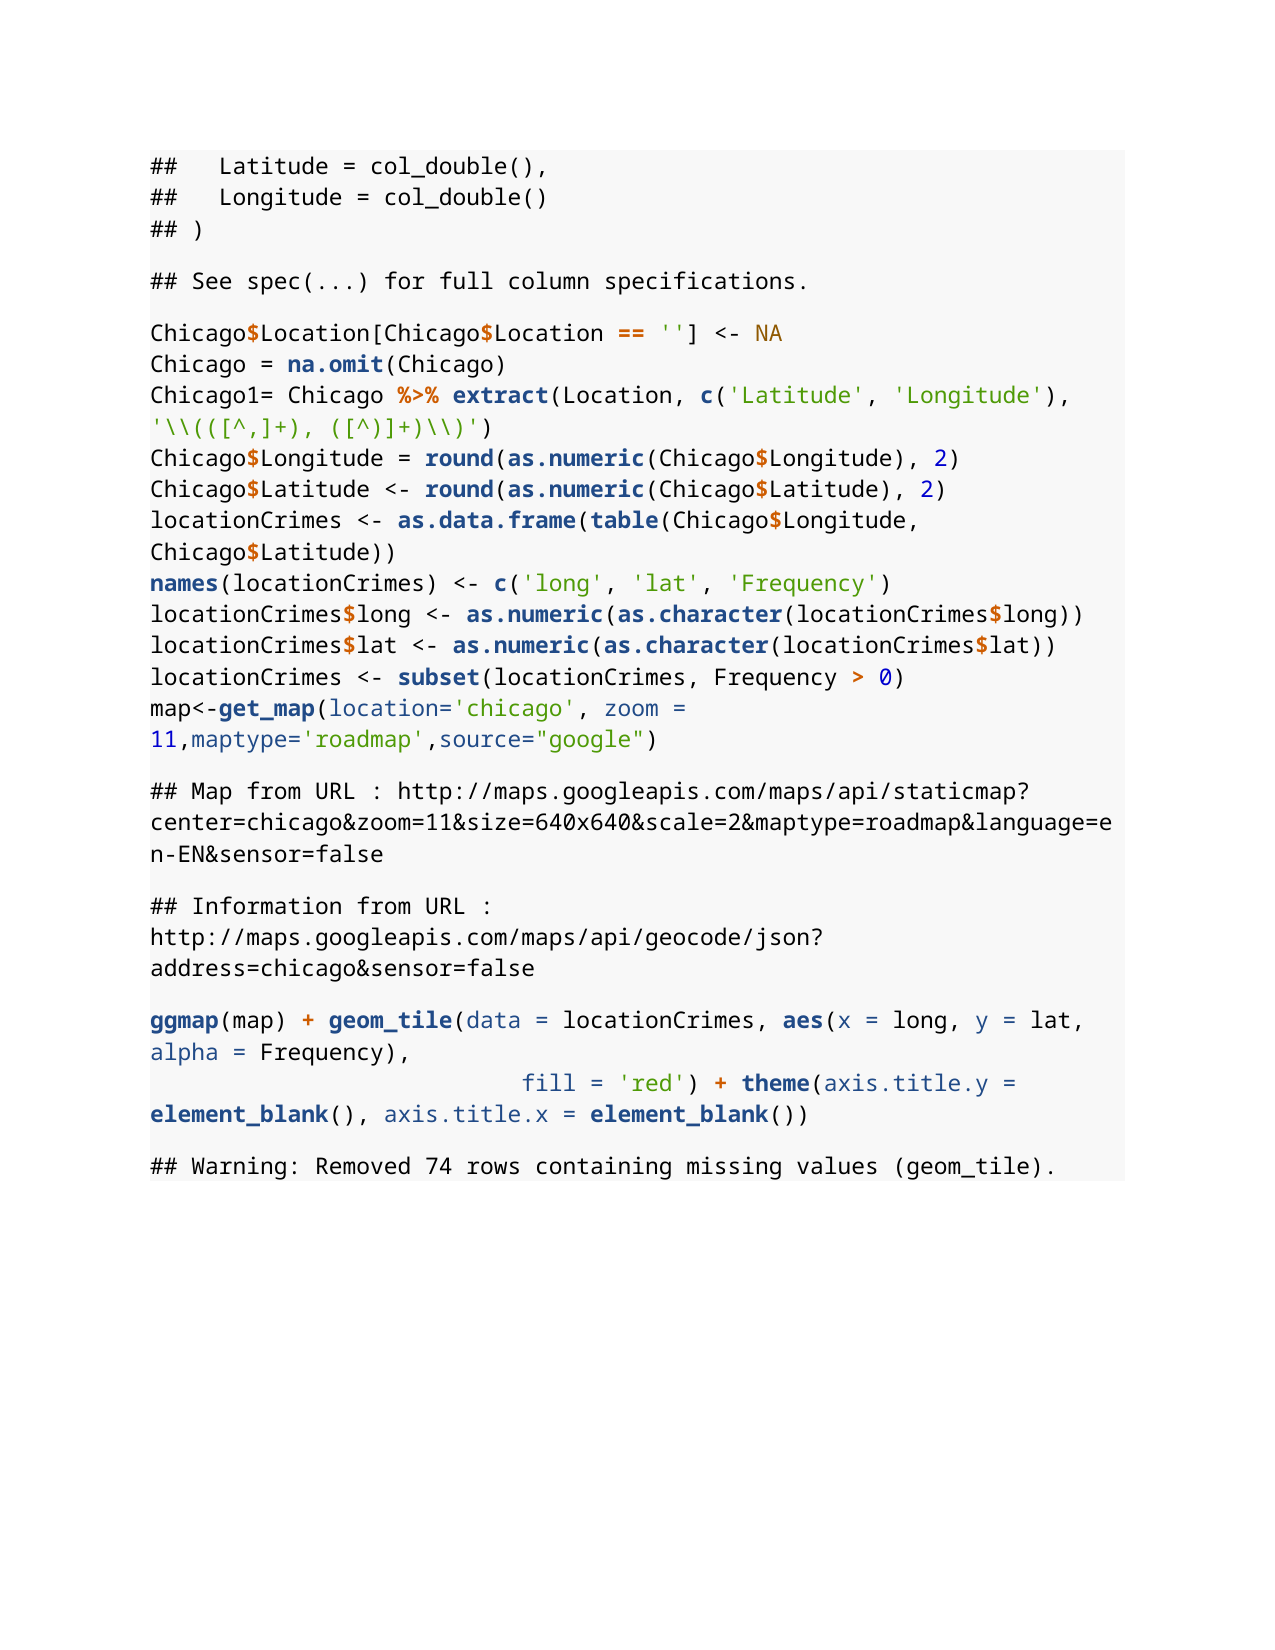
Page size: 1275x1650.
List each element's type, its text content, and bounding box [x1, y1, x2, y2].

text ggmap(map) + geom_tile(data = locationCrimes, aes(x = long, y = lat, alpha = Frequency), fill = 'red') + theme(axis.title.y = element_blank(), axis.title.x = element_blank()) [411, 1004, 1125, 1129]
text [150, 150, 1125, 244]
text ## Warning: Removed 74 rows containing missing values (geom_tile). [150, 1150, 1125, 1181]
text ## See spec(...) for full column specifications. [150, 264, 1125, 296]
text ## Map from URL : http://maps.googleapis.com/maps/api/staticmap?center=chicago&zoom=11&size=640x640&scale=2&maptype=roadmap&language=en-EN&sensor=false [150, 775, 1125, 869]
text Chicago$Location[Chicago$Location == ''] <- NA Chicago = na.omit(Chicago) Chicago1= Chicago %>% extract(Location, c('Latitude', 'Longitude'), '\\(([^,]+), ([^)]+)\\)') Chicago$Longitude = round(as.numeric(Chicago$Longitude), 2) Chicago$Latitude <- round(as.numeric(Chicago$Latitude), 2) locationCrimes <- as.data.frame(table(Chicago$Longitude, Chicago$Latitude)) names(locationCrimes) <- c('long', 'lat', 'Frequency') locationCrimes$long <- as.numeric(as.character(locationCrimes$long)) locationCrimes$lat <- as.numeric(as.character(locationCrimes$lat)) locationCrimes <- subset(locationCrimes, Frequency > 0) map<-get_map(location='chicago', zoom = 11,maptype='roadmap',source="google") [397, 317, 1125, 754]
text ## Information from URL : http://maps.googleapis.com/maps/api/geocode/json?address=chicago&sensor=false [150, 889, 1125, 983]
